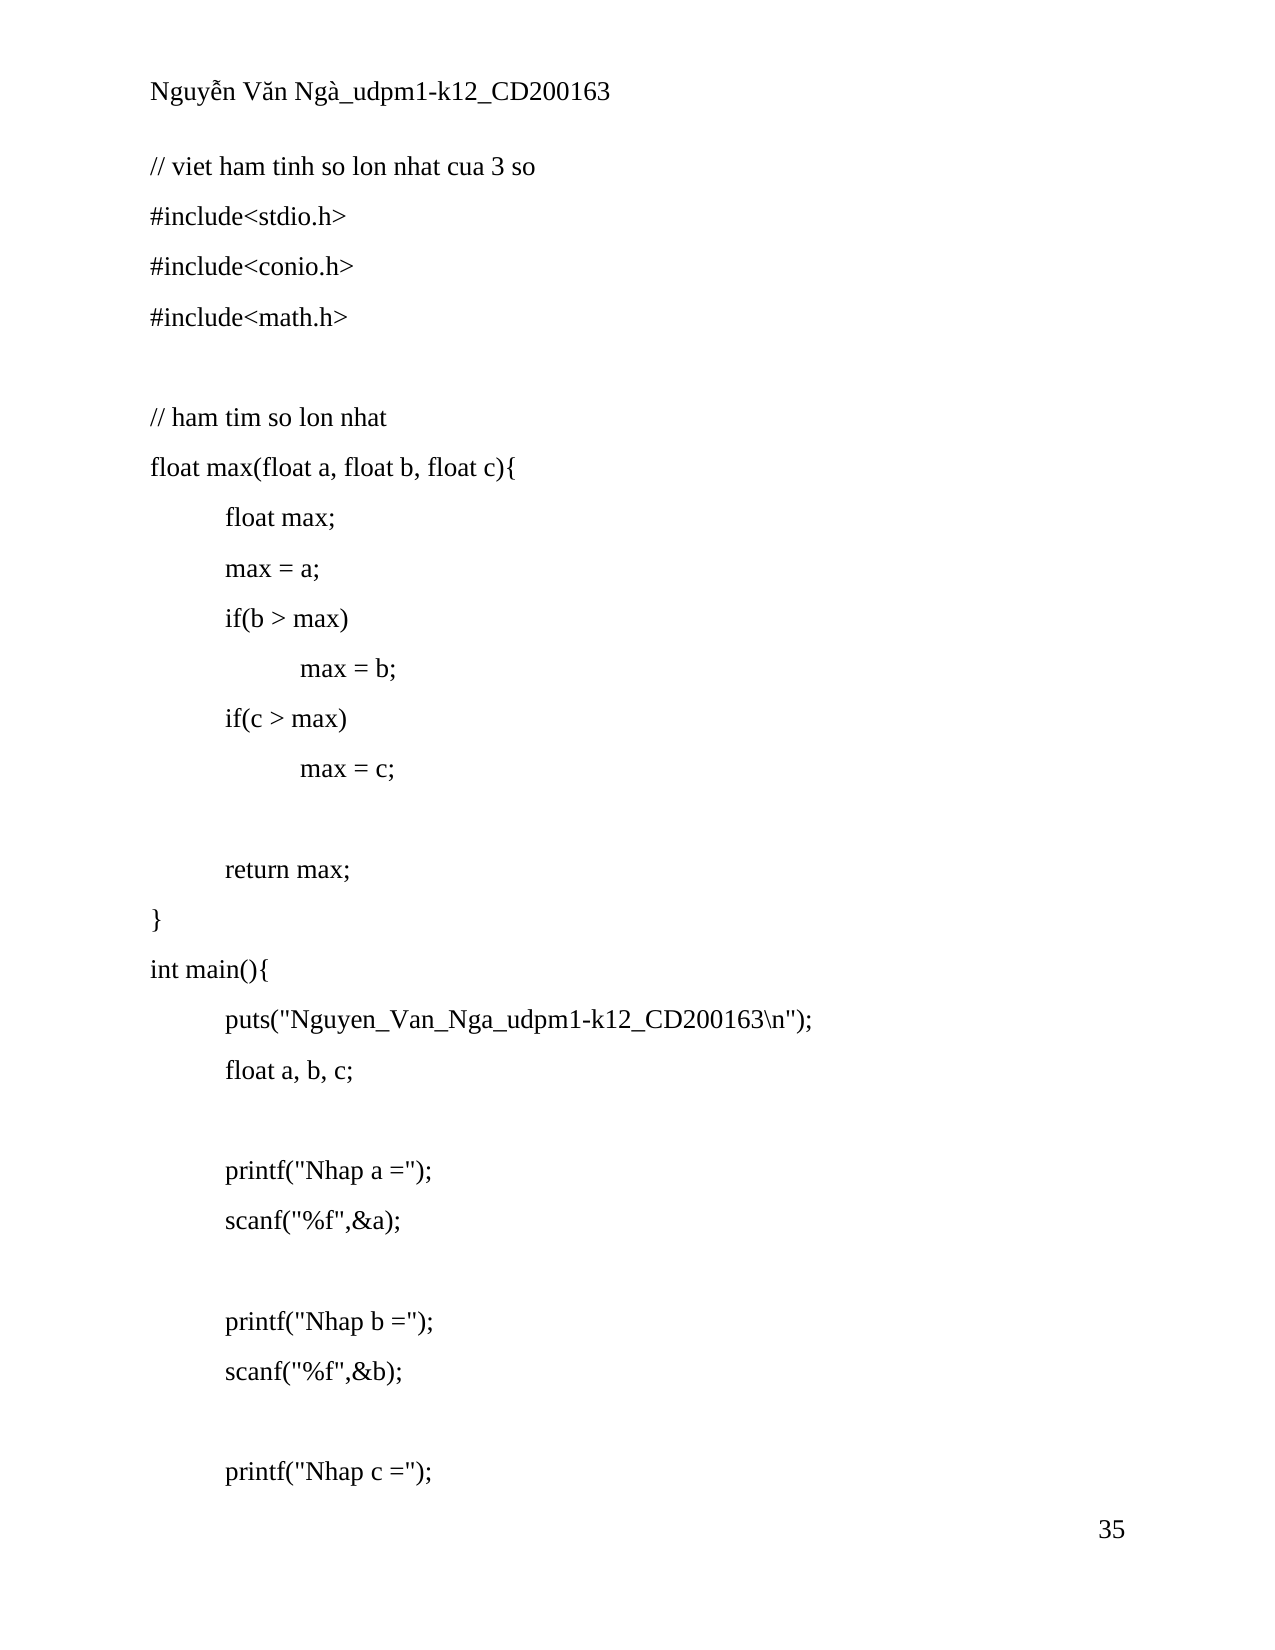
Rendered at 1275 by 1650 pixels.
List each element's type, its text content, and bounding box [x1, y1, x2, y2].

text #include<math.h> [150, 301, 1125, 332]
text // viet ham tinh so lon nhat cua 3 so [150, 150, 1125, 181]
text int main(){ [150, 953, 1125, 984]
text #include<conio.h> [150, 250, 1125, 282]
text printf("Nhap a ="); [150, 1154, 1125, 1185]
text #include<stdio.h> [150, 200, 1125, 231]
text printf("Nhap b ="); [150, 1305, 1125, 1336]
text if(b > max) [150, 602, 1125, 633]
text max = b; [150, 652, 1125, 683]
text max = a; [150, 552, 1125, 583]
text scanf("%f",&a); [150, 1204, 1125, 1236]
text puts("Nguyen_Van_Nga_udpm1-k12_CD200163\n"); [150, 1003, 1125, 1035]
text return max; [150, 853, 1125, 884]
text float max; [150, 501, 1125, 533]
text // ham tim so lon nhat [150, 401, 1125, 432]
text printf("Nhap c ="); [150, 1455, 1125, 1487]
text scanf("%f",&b); [150, 1355, 1125, 1386]
text } [150, 903, 1125, 934]
text float a, b, c; [150, 1054, 1125, 1085]
text max = c; [150, 752, 1125, 784]
text float max(float a, float b, float c){ [150, 451, 1125, 482]
text if(c > max) [150, 702, 1125, 733]
